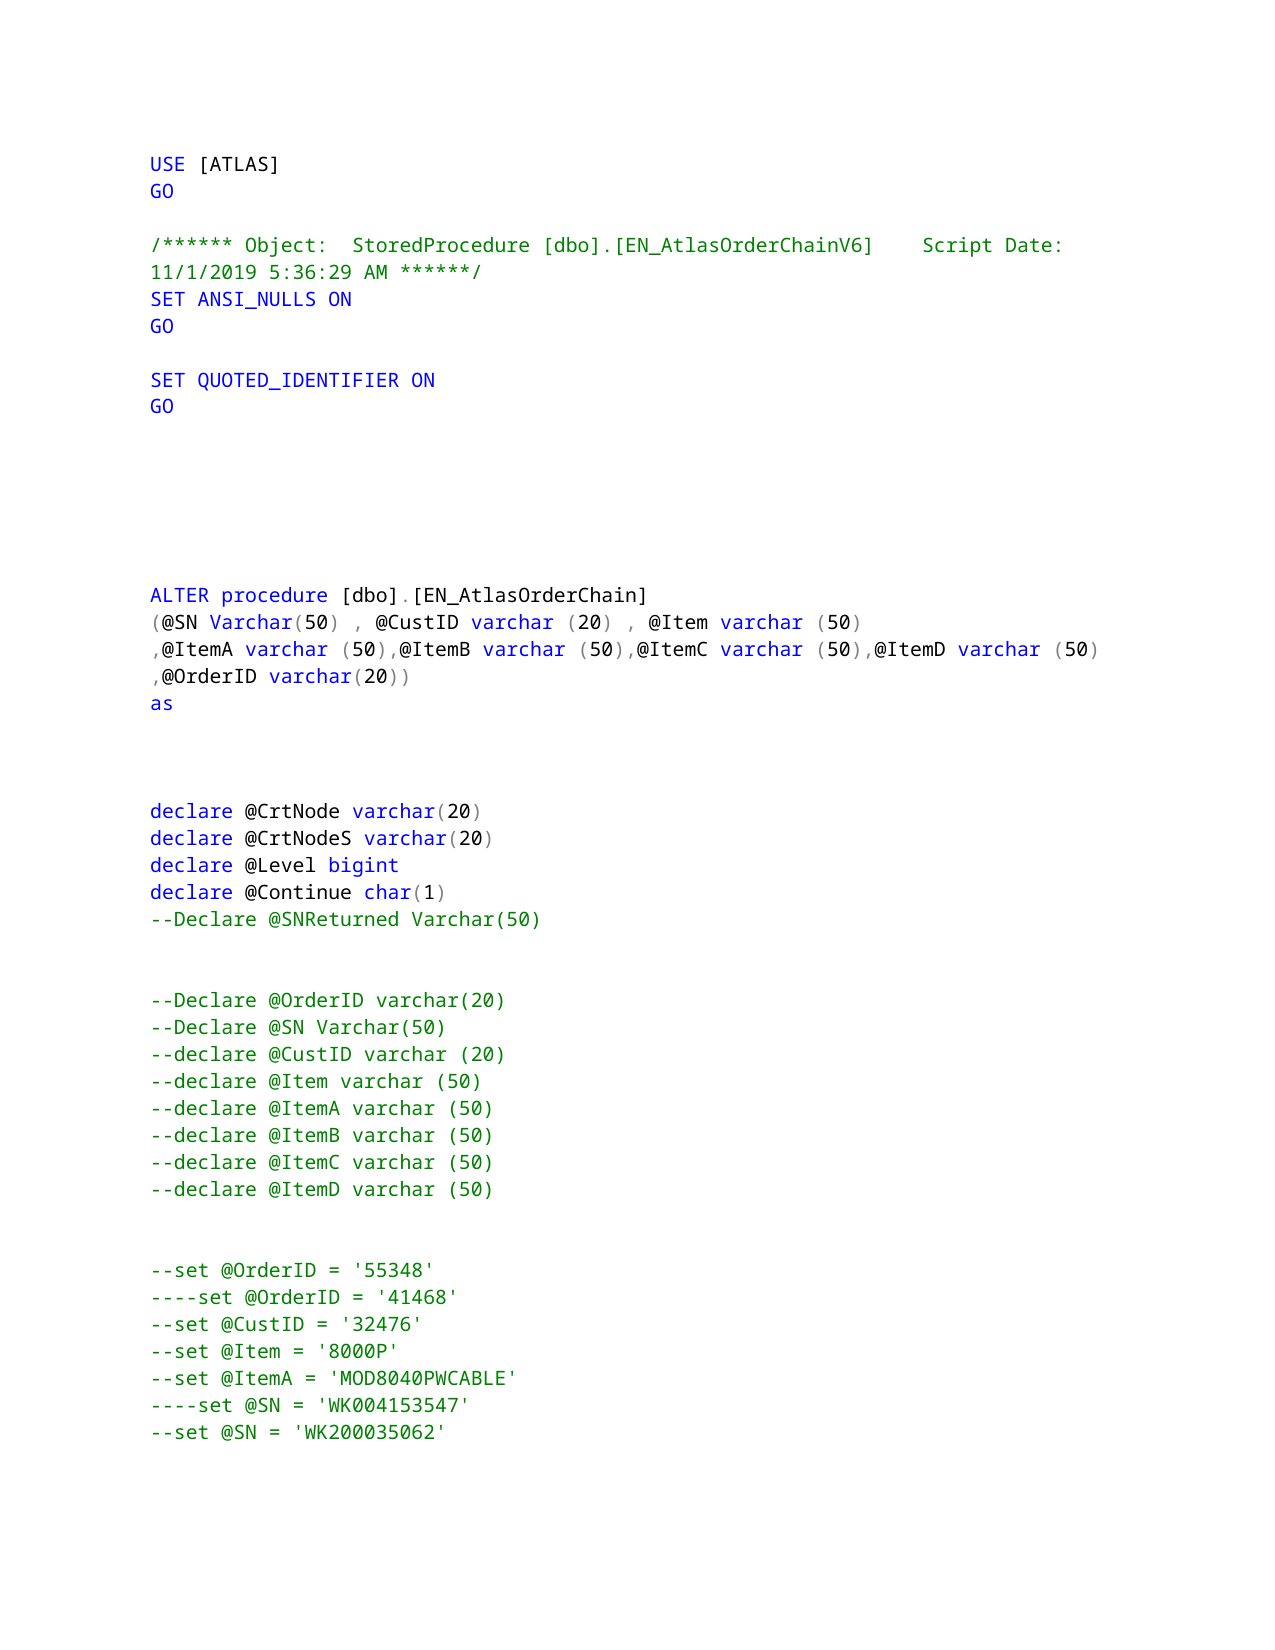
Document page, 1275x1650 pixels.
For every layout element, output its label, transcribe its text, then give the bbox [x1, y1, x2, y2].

text ----set @SN = 'WK004153547' [150, 1391, 1125, 1418]
text --set @OrderID = '55348' [150, 1256, 1125, 1283]
text --declare @CustID varchar (20) [150, 1040, 1125, 1067]
text declare @CrtNode varchar(20) [150, 797, 1125, 824]
text --Declare @OrderID varchar(20) [150, 986, 1125, 1013]
text --Declare @SNReturned Varchar(50) [150, 905, 1125, 932]
text GO [150, 393, 1125, 420]
text --Declare @SN Varchar(50) [150, 1013, 1125, 1040]
text SET ANSI_NULLS ON [150, 285, 1125, 312]
text --declare @ItemD varchar (50) [150, 1175, 1125, 1202]
text (@SN Varchar(50) , @CustID varchar (20) , @Item varchar (50) [150, 609, 1125, 636]
text --declare @ItemC varchar (50) [150, 1148, 1125, 1175]
text --set @SN = 'WK200035062' [150, 1418, 1125, 1445]
text ----set @OrderID = '41468' [150, 1283, 1125, 1310]
text declare @Continue char(1) [150, 878, 1125, 905]
text as [150, 689, 1125, 717]
text declare @CrtNodeS varchar(20) [150, 824, 1125, 851]
text --declare @ItemB varchar (50) [150, 1121, 1125, 1148]
text --set @ItemA = 'MOD8040PWCABLE' [150, 1364, 1125, 1391]
text GO [150, 177, 1125, 204]
text SET QUOTED_IDENTIFIER ON [150, 366, 1125, 393]
text USE [ATLAS] [150, 150, 1125, 177]
text --declare @ItemA varchar (50) [150, 1094, 1125, 1121]
text /****** Object: StoredProcedure [dbo].[EN_AtlasOrderChainV6] Script Date: 11/1/2019 5:36:29 AM ******/ [150, 231, 1125, 285]
text --set @Item = '8000P' [150, 1337, 1125, 1364]
text ,@OrderID varchar(20)) [150, 663, 1125, 689]
text --set @CustID = '32476' [150, 1310, 1125, 1337]
text GO [150, 312, 1125, 339]
text ALTER procedure [dbo].[EN_AtlasOrderChain] [150, 582, 1125, 609]
text --declare @Item varchar (50) [150, 1067, 1125, 1094]
text declare @Level bigint [150, 851, 1125, 878]
text ,@ItemA varchar (50),@ItemB varchar (50),@ItemC varchar (50),@ItemD varchar (50) [150, 636, 1125, 663]
